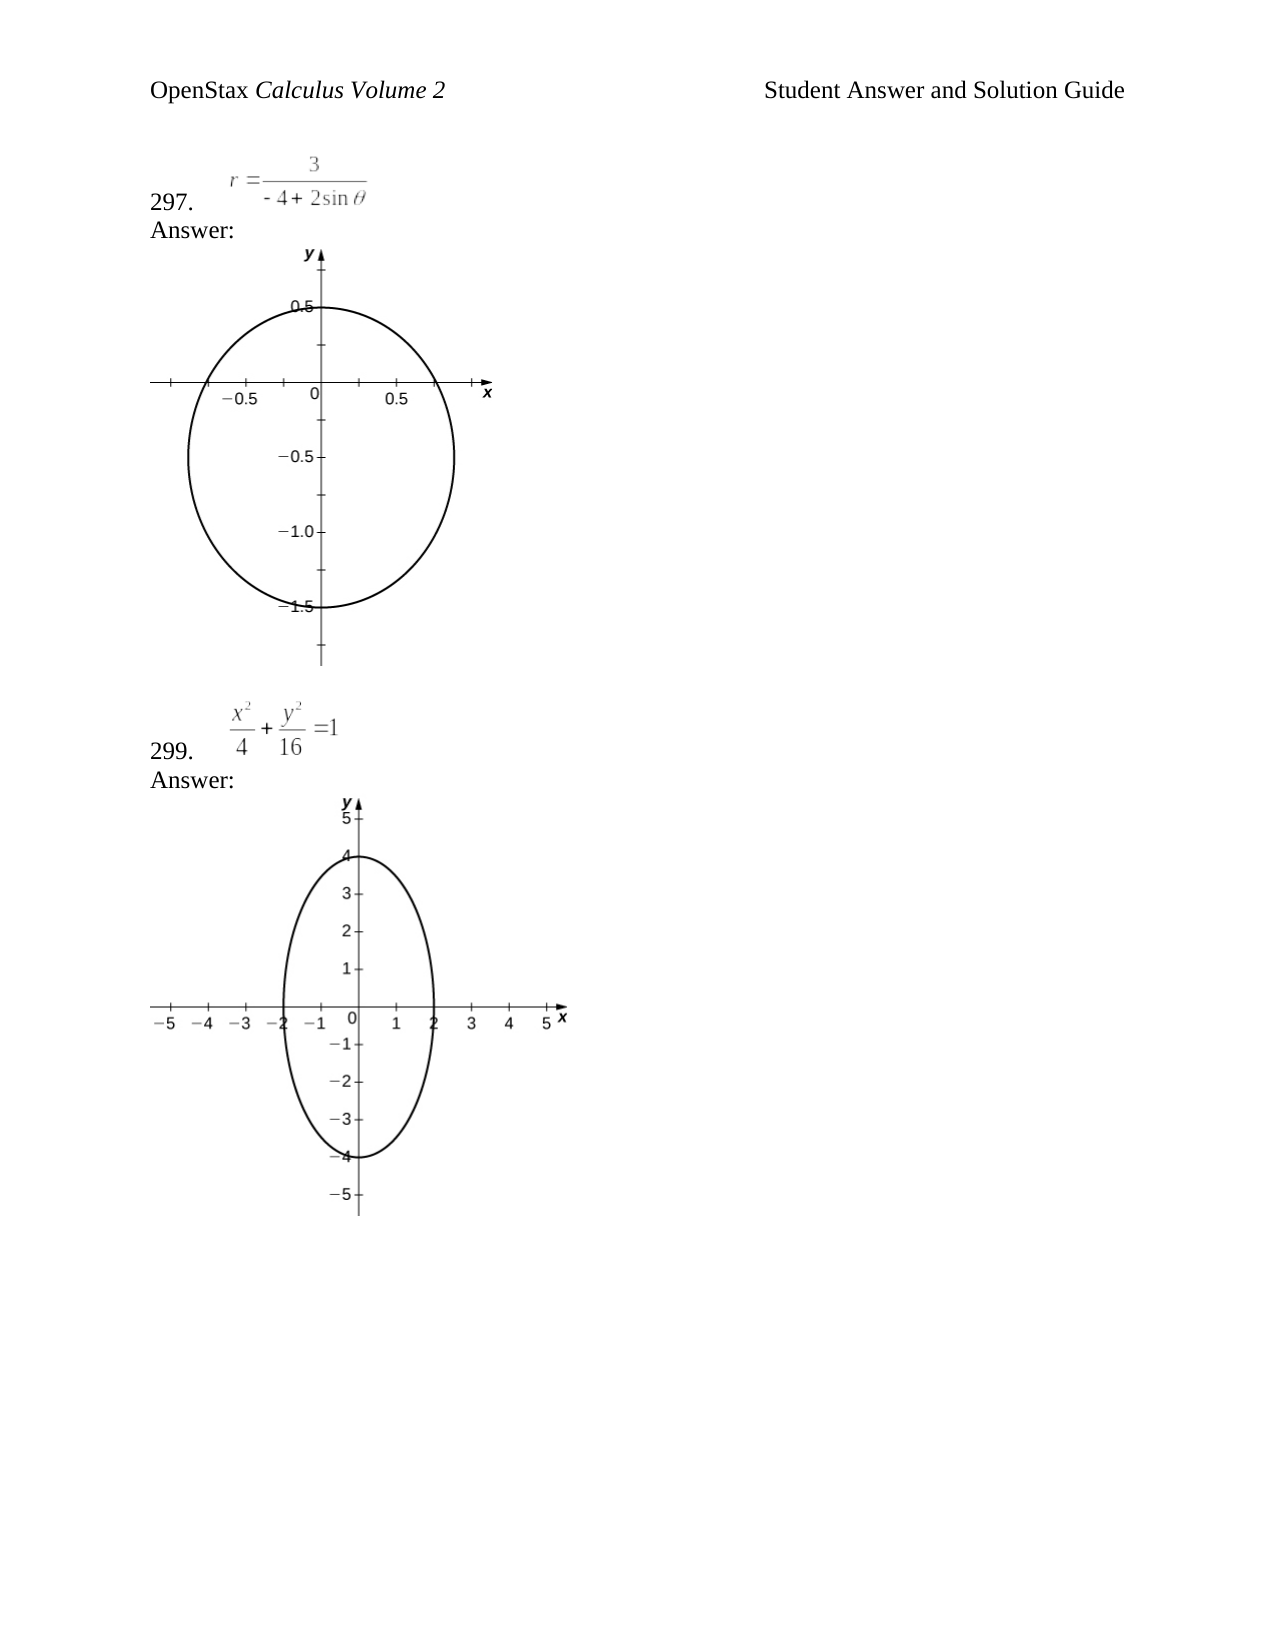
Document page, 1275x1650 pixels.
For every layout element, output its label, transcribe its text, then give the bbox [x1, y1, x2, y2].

text 297. [150, 150, 1125, 215]
picture [150, 793, 568, 1216]
text 299. [150, 695, 1125, 765]
text Answer: [150, 765, 1162, 794]
text Answer: [150, 215, 1162, 244]
picture [150, 244, 493, 666]
